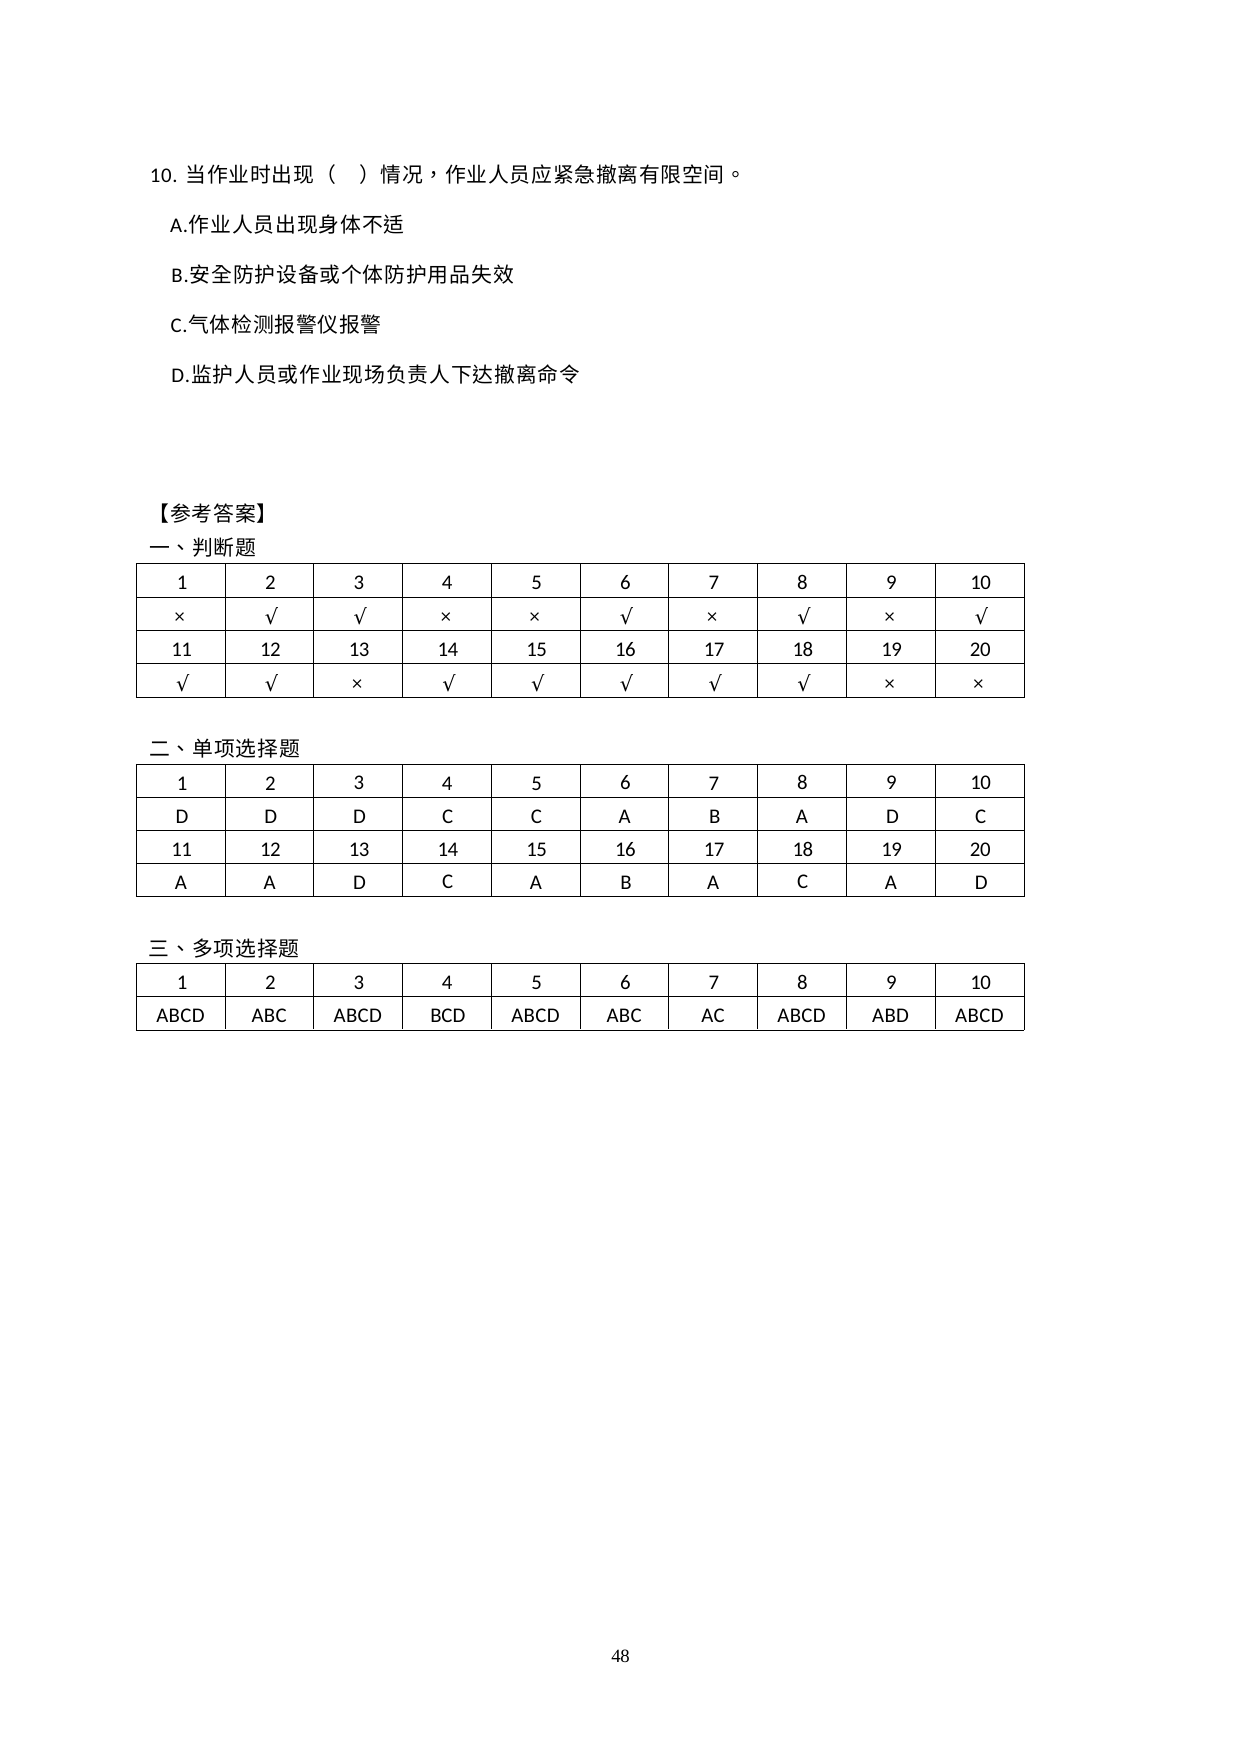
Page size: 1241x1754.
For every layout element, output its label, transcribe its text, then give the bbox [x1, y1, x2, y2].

table_cell 13 [314, 831, 402, 863]
table_cell × [936, 664, 1024, 697]
text D.监护人员或作业现场负责人下达撤离命令 [171, 361, 1054, 388]
table_cell 13 [314, 631, 402, 663]
text C.气体检测报警仪报警 [170, 311, 1054, 338]
table_header 1 [137, 964, 225, 996]
table_cell √ [137, 664, 225, 697]
table_header 5 [492, 564, 580, 597]
text 三、多项选择题 [148, 934, 1054, 962]
table_cell BCD [403, 997, 491, 1029]
table_header 4 [403, 564, 491, 597]
table_cell × [669, 598, 757, 630]
table_cell 14 [403, 831, 491, 863]
text 一、判断题 [149, 534, 1054, 561]
table_cell 18 [758, 631, 846, 663]
table_header 7 [669, 765, 757, 797]
table_cell √ [758, 664, 846, 697]
table_cell ABCD [758, 997, 846, 1029]
table_cell √ [226, 598, 313, 630]
table_cell A [226, 864, 313, 896]
table_header 10 [936, 765, 1024, 797]
table_header 6 [581, 964, 668, 996]
table_cell × [847, 664, 935, 697]
table_cell 16 [581, 831, 668, 863]
table_cell ABC [581, 997, 668, 1029]
table_header 8 [758, 564, 846, 597]
table_header 2 [226, 564, 313, 597]
table_cell 14 [403, 631, 491, 663]
table_header 1 [137, 564, 225, 597]
table_cell 20 [936, 831, 1024, 863]
table_cell D [226, 798, 313, 830]
table_cell A [669, 864, 757, 896]
table_cell × [847, 598, 935, 630]
table_cell D [847, 798, 935, 830]
table_cell 17 [669, 631, 757, 663]
table_header 7 [669, 564, 757, 597]
table_cell √ [581, 598, 668, 630]
table_cell × [492, 598, 580, 630]
table_header 2 [226, 964, 313, 996]
table_cell D [314, 798, 402, 830]
table_cell C [758, 864, 846, 896]
table_cell √ [936, 598, 1024, 630]
table_cell ABCD [492, 997, 580, 1029]
text 【参考答案】 [148, 500, 1054, 527]
table_cell 15 [492, 631, 580, 663]
table_cell B [581, 864, 668, 896]
table_header 5 [492, 964, 580, 996]
table_cell A [581, 798, 668, 830]
table_cell D [314, 864, 402, 896]
table_header 8 [758, 765, 846, 797]
table_cell 16 [581, 631, 668, 663]
table_cell √ [492, 664, 580, 697]
table_header 3 [314, 765, 402, 797]
table_cell 17 [669, 831, 757, 863]
text A.作业人员出现身体不适 [170, 211, 1054, 238]
table_cell C [936, 798, 1024, 830]
table_cell 15 [492, 831, 580, 863]
table_cell 11 [137, 631, 225, 663]
table_header 7 [669, 964, 757, 996]
table_cell AC [669, 997, 757, 1029]
table_cell √ [403, 664, 491, 697]
table_cell √ [314, 598, 402, 630]
table_cell B [669, 798, 757, 830]
table_header 8 [758, 964, 846, 996]
table_header 3 [314, 564, 402, 597]
text 二、单项选择题 [149, 735, 1054, 762]
table_cell ABCD [314, 997, 402, 1029]
table_cell C [492, 798, 580, 830]
table_header 9 [847, 765, 935, 797]
table_cell A [492, 864, 580, 896]
table_header 3 [314, 964, 402, 996]
table_cell A [137, 864, 225, 896]
table_cell √ [581, 664, 668, 697]
table_cell C [403, 864, 491, 896]
table_cell A [847, 864, 935, 896]
text 10. 当作业时出现（ ）情况，作业人员应紧急撤离有限空间。 [149, 161, 1054, 188]
table_header 9 [847, 964, 935, 996]
table_header 6 [581, 564, 668, 597]
table_cell 12 [226, 631, 313, 663]
table_cell C [403, 798, 491, 830]
table_cell √ [226, 664, 313, 697]
table_header 4 [403, 964, 491, 996]
table_header 10 [936, 564, 1024, 597]
table_cell D [936, 864, 1024, 896]
table_cell 12 [226, 831, 313, 863]
table_cell 19 [847, 631, 935, 663]
table_header 5 [492, 765, 580, 797]
table_header 1 [137, 765, 225, 797]
table_cell 18 [758, 831, 846, 863]
table_cell × [314, 664, 402, 697]
table_header 4 [403, 765, 491, 797]
table_cell √ [669, 664, 757, 697]
table_cell D [137, 798, 225, 830]
table_cell A [758, 798, 846, 830]
text B.安全防护设备或个体防护用品失效 [171, 261, 1054, 288]
table_header 6 [581, 765, 668, 797]
table_cell ABCD [137, 997, 225, 1029]
table_cell ABCD [936, 997, 1024, 1029]
table_header 10 [936, 964, 1024, 996]
table_cell √ [758, 598, 846, 630]
table_cell × [403, 598, 491, 630]
table_cell 11 [137, 831, 225, 863]
table_cell ABD [847, 997, 935, 1029]
table_cell 19 [847, 831, 935, 863]
table_cell 20 [936, 631, 1024, 663]
table_header 9 [847, 564, 935, 597]
table_cell ABC [226, 997, 313, 1029]
table_header 2 [226, 765, 313, 797]
table_cell × [137, 598, 225, 630]
